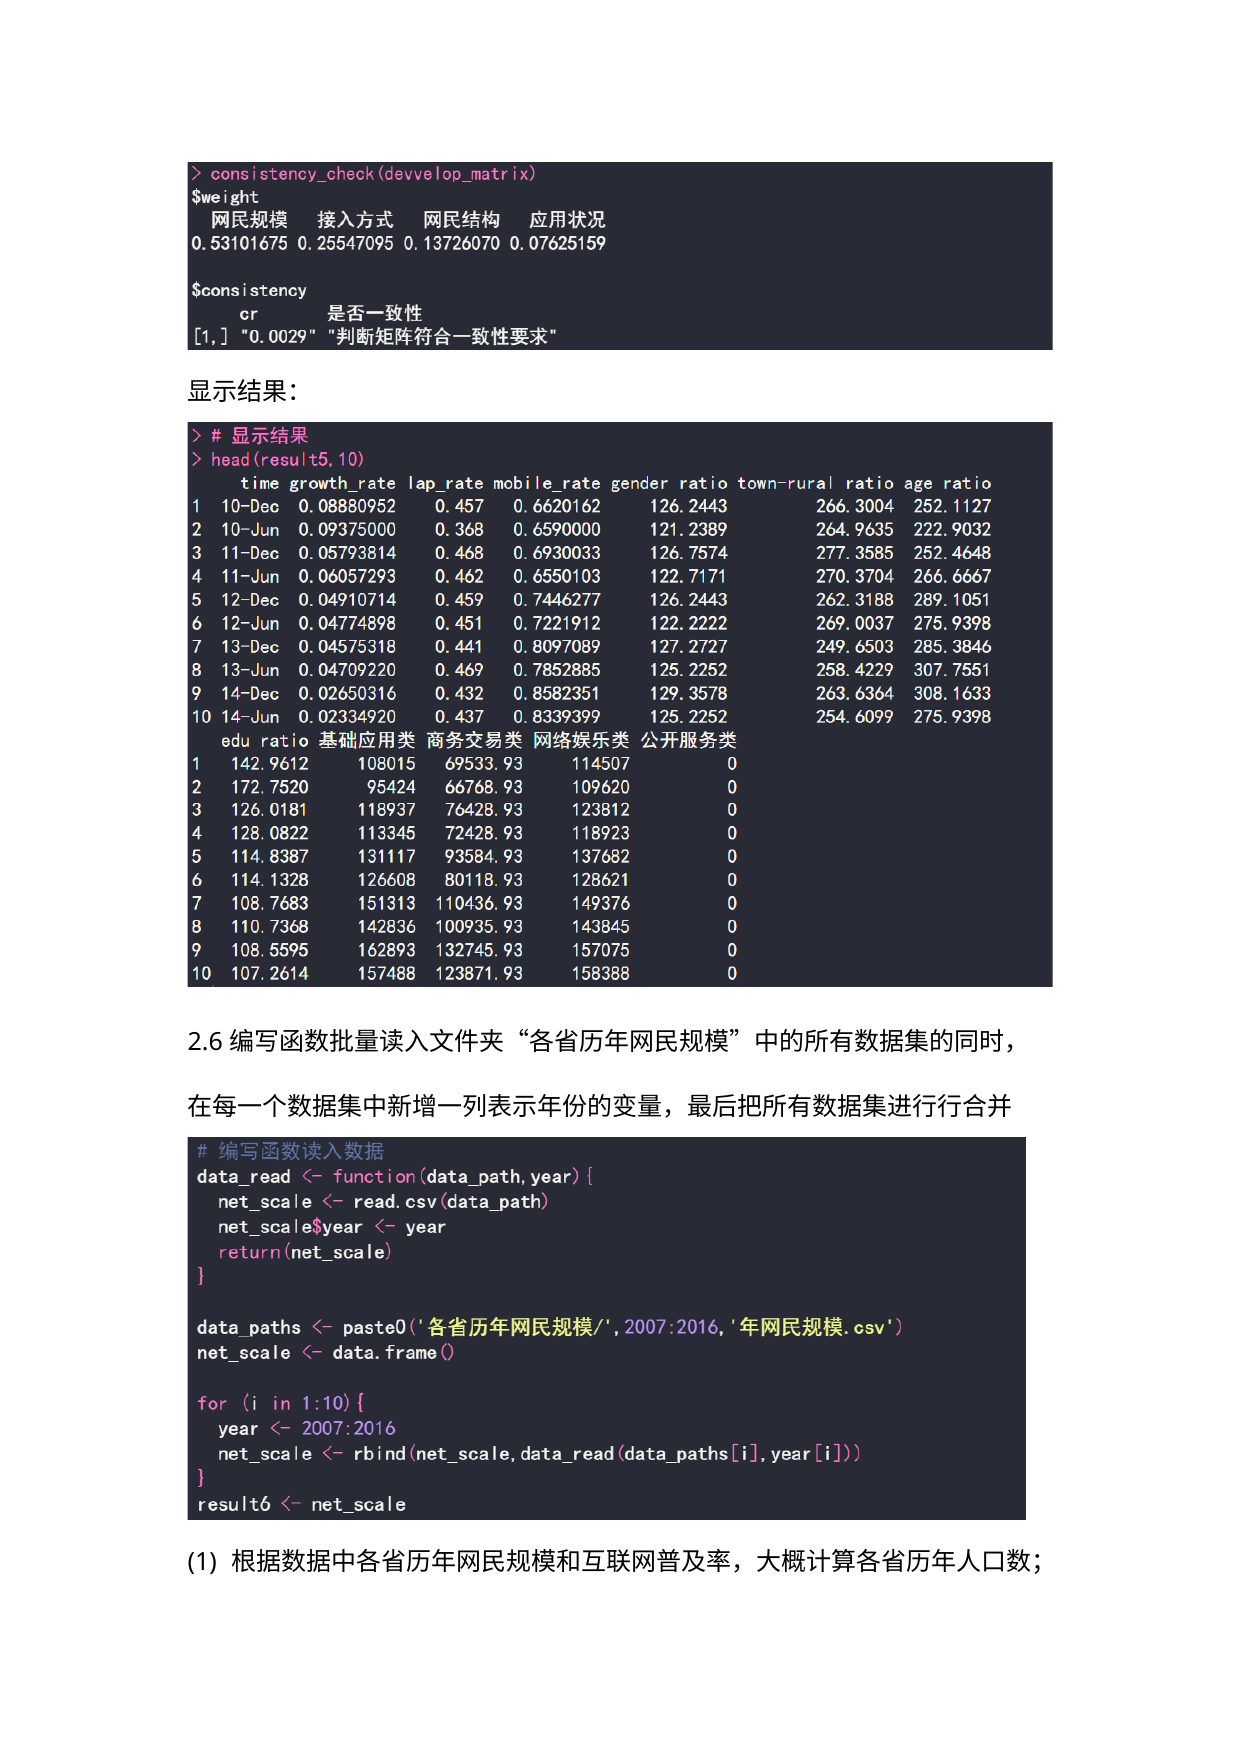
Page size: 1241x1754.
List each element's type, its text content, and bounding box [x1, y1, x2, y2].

picture [187, 1137, 1026, 1520]
text 显示结果： [187, 357, 1053, 422]
text (1) 根据数据中各省历年网民规模和互联网普及率，大概计算各省历年人口数； [187, 1527, 1053, 1592]
text 2.6 编写函数批量读入文件夹“各省历年网民规模”中的所有数据集的同时，在每一个数据集中新增一列表示年份的变量，最后把所有数据集进行行合并 [187, 1007, 1053, 1137]
picture [187, 422, 1053, 987]
picture [187, 162, 1053, 350]
